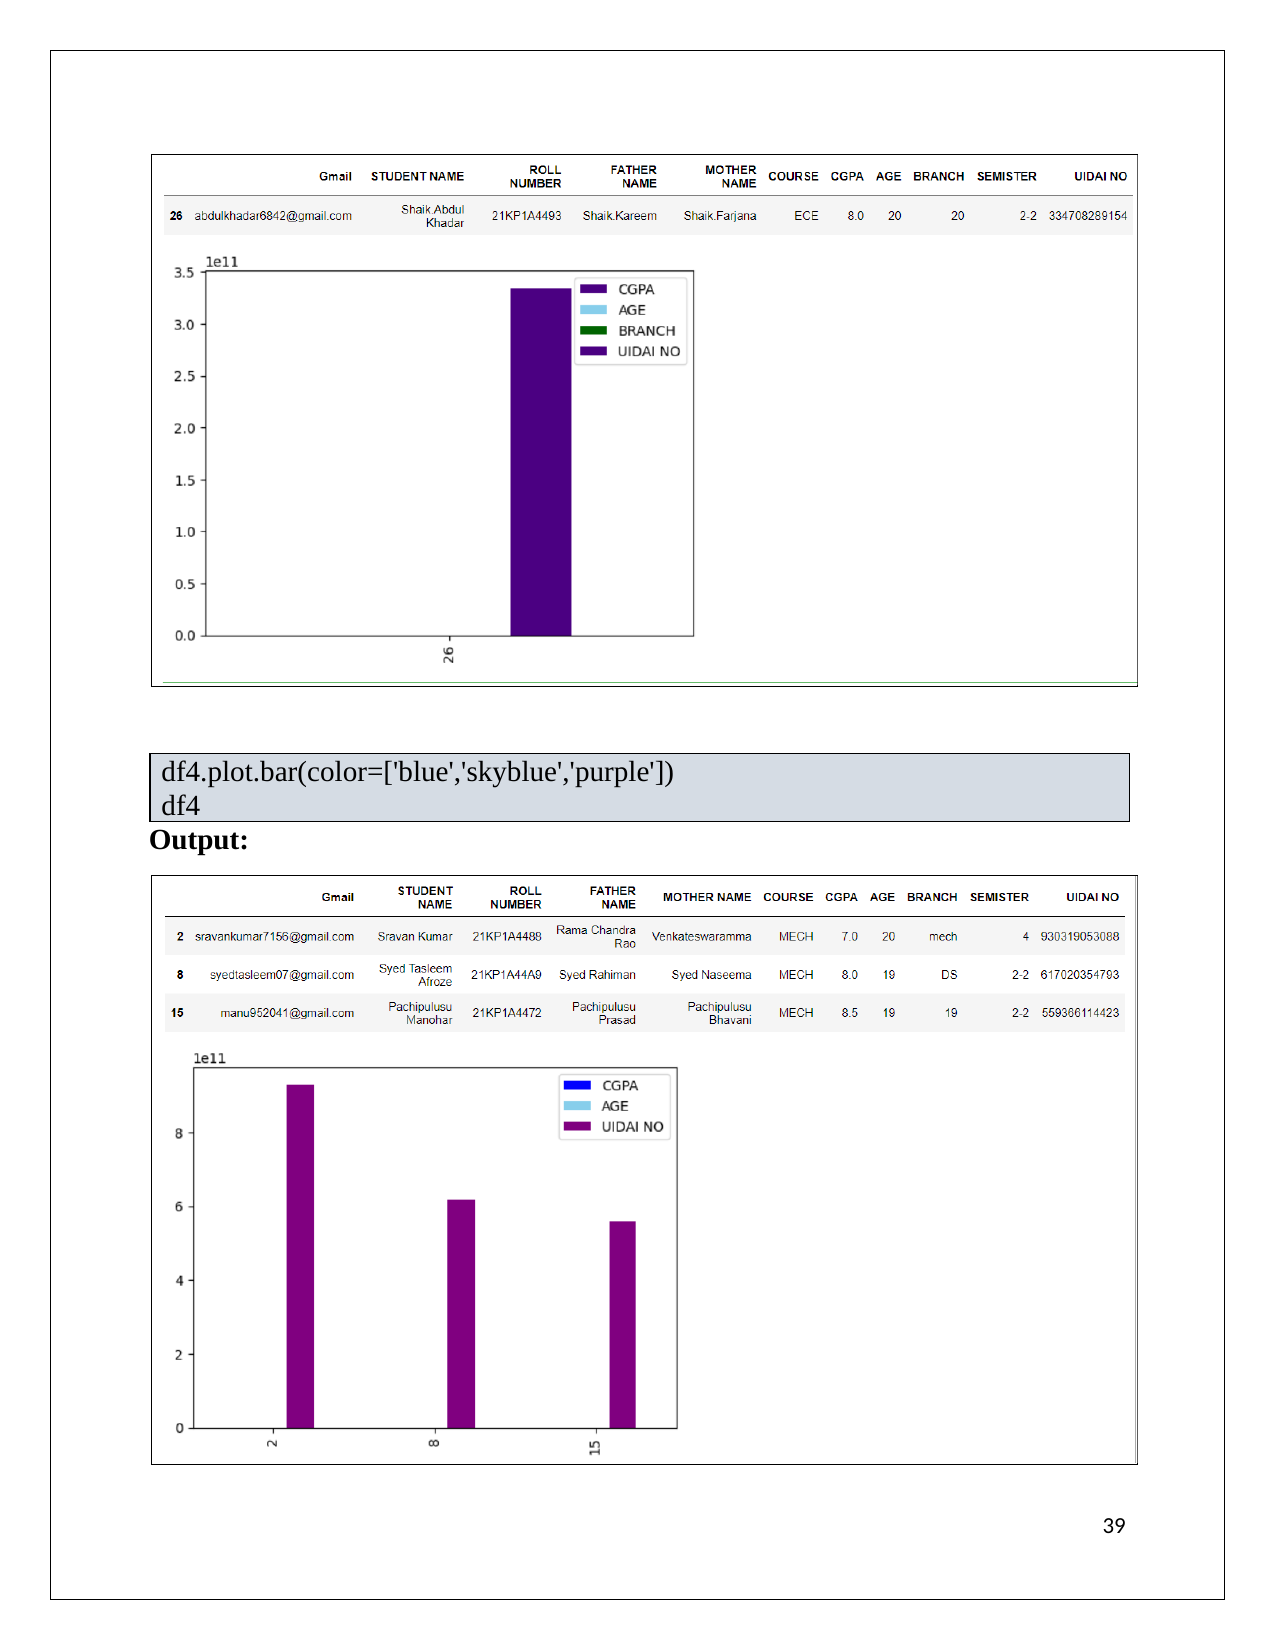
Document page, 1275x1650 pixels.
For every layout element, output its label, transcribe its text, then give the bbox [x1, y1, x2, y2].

table_header df4.plot.bar(color=['blue','skyblue','purple']) df4 [151, 754, 1129, 821]
table_header [152, 155, 1137, 686]
subtitle Output: [148, 822, 1138, 856]
table_header [152, 876, 1137, 1464]
picture [162, 155, 1138, 685]
picture [162, 876, 1138, 1463]
